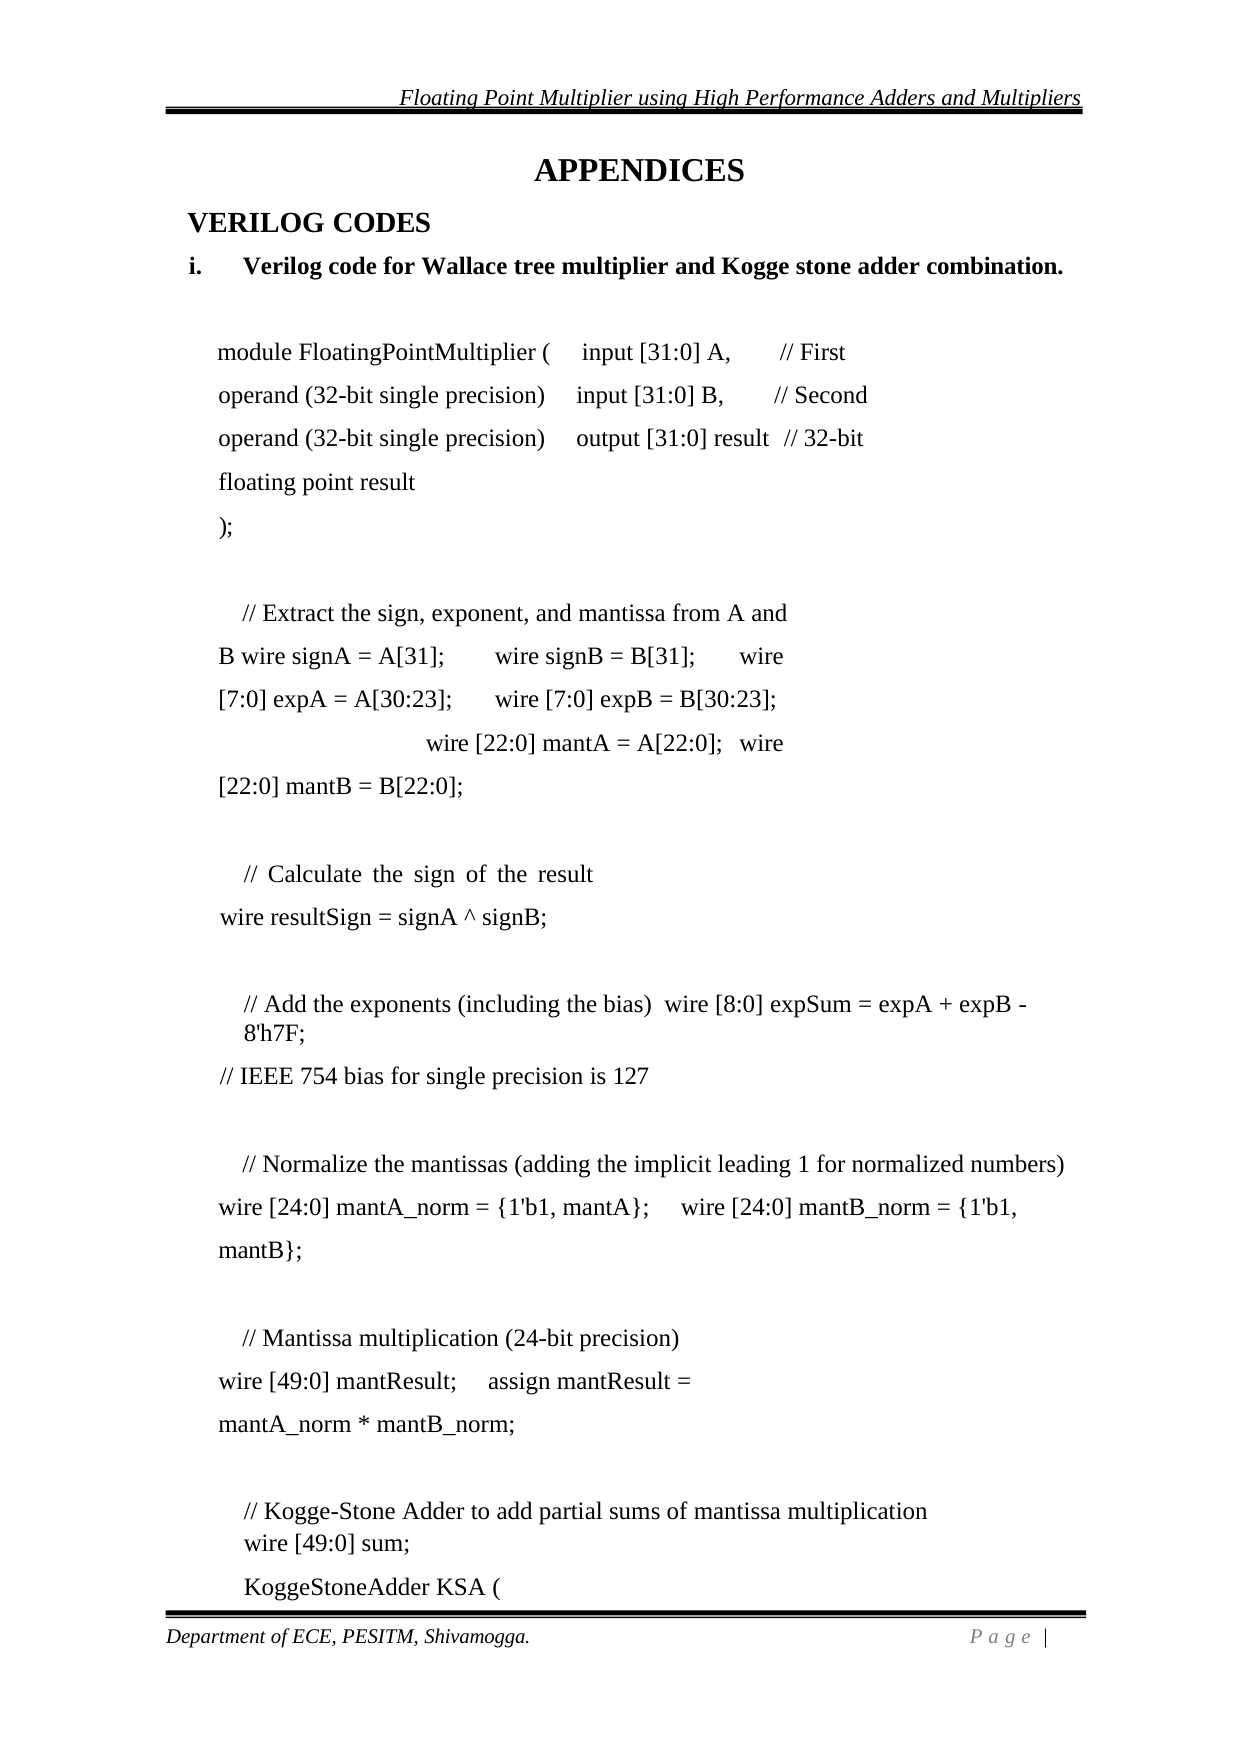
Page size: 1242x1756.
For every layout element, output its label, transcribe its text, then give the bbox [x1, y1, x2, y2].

subtitle APPENDICES [162, 150, 1117, 189]
text // Normalize the mantissas (adding the implicit leading 1 for normalized numbers) wire [24:0] mantA_norm = {1'b1, mantA}; wire [24:0] mantB_norm = {1'b1, mantB}; [218, 1149, 1066, 1264]
text // Extract the sign, exponent, and mantissa from A and B wire signA = A[31]; wire signB = B[31]; wire [7:0] expA = A[30:23]; wire [7:0] expB = B[30:23]; wire [22:0] mantA = A[22:0]; wire [22:0] mantB = B[22:0]; [218, 598, 808, 799]
text // Calculate the sign of the result wire resultSign = signA ^ signB; [219, 859, 605, 931]
text // Kogge-Stone Adder to add partial sums of mantissa multiplication wire [49:0] sum; [243, 1496, 956, 1557]
subtitle VERILOG CODES [162, 205, 456, 239]
text // Add the exponents (including the bias) wire [8:0] expSum = expA + expB - 8'h7F; [243, 989, 1093, 1047]
text // Mantissa multiplication (24-bit precision) wire [49:0] mantResult; assign mantResult = mantA_norm * mantB_norm; [218, 1323, 692, 1438]
text // IEEE 754 bias for single precision is 127 [219, 1061, 1168, 1090]
text ); [218, 511, 1168, 539]
text KoggeStoneAdder KSA ( [243, 1572, 1168, 1600]
text module FloatingPointMultiplier ( input [31:0] A, // First operand (32-bit single precision) input [31:0] B, // Second operand (32-bit single precision) output [31:0] result // 32-bit floating point result [217, 337, 869, 495]
subtitle Verilog code for Wallace tree multiplier and Kogge stone adder combination. [189, 251, 1168, 279]
